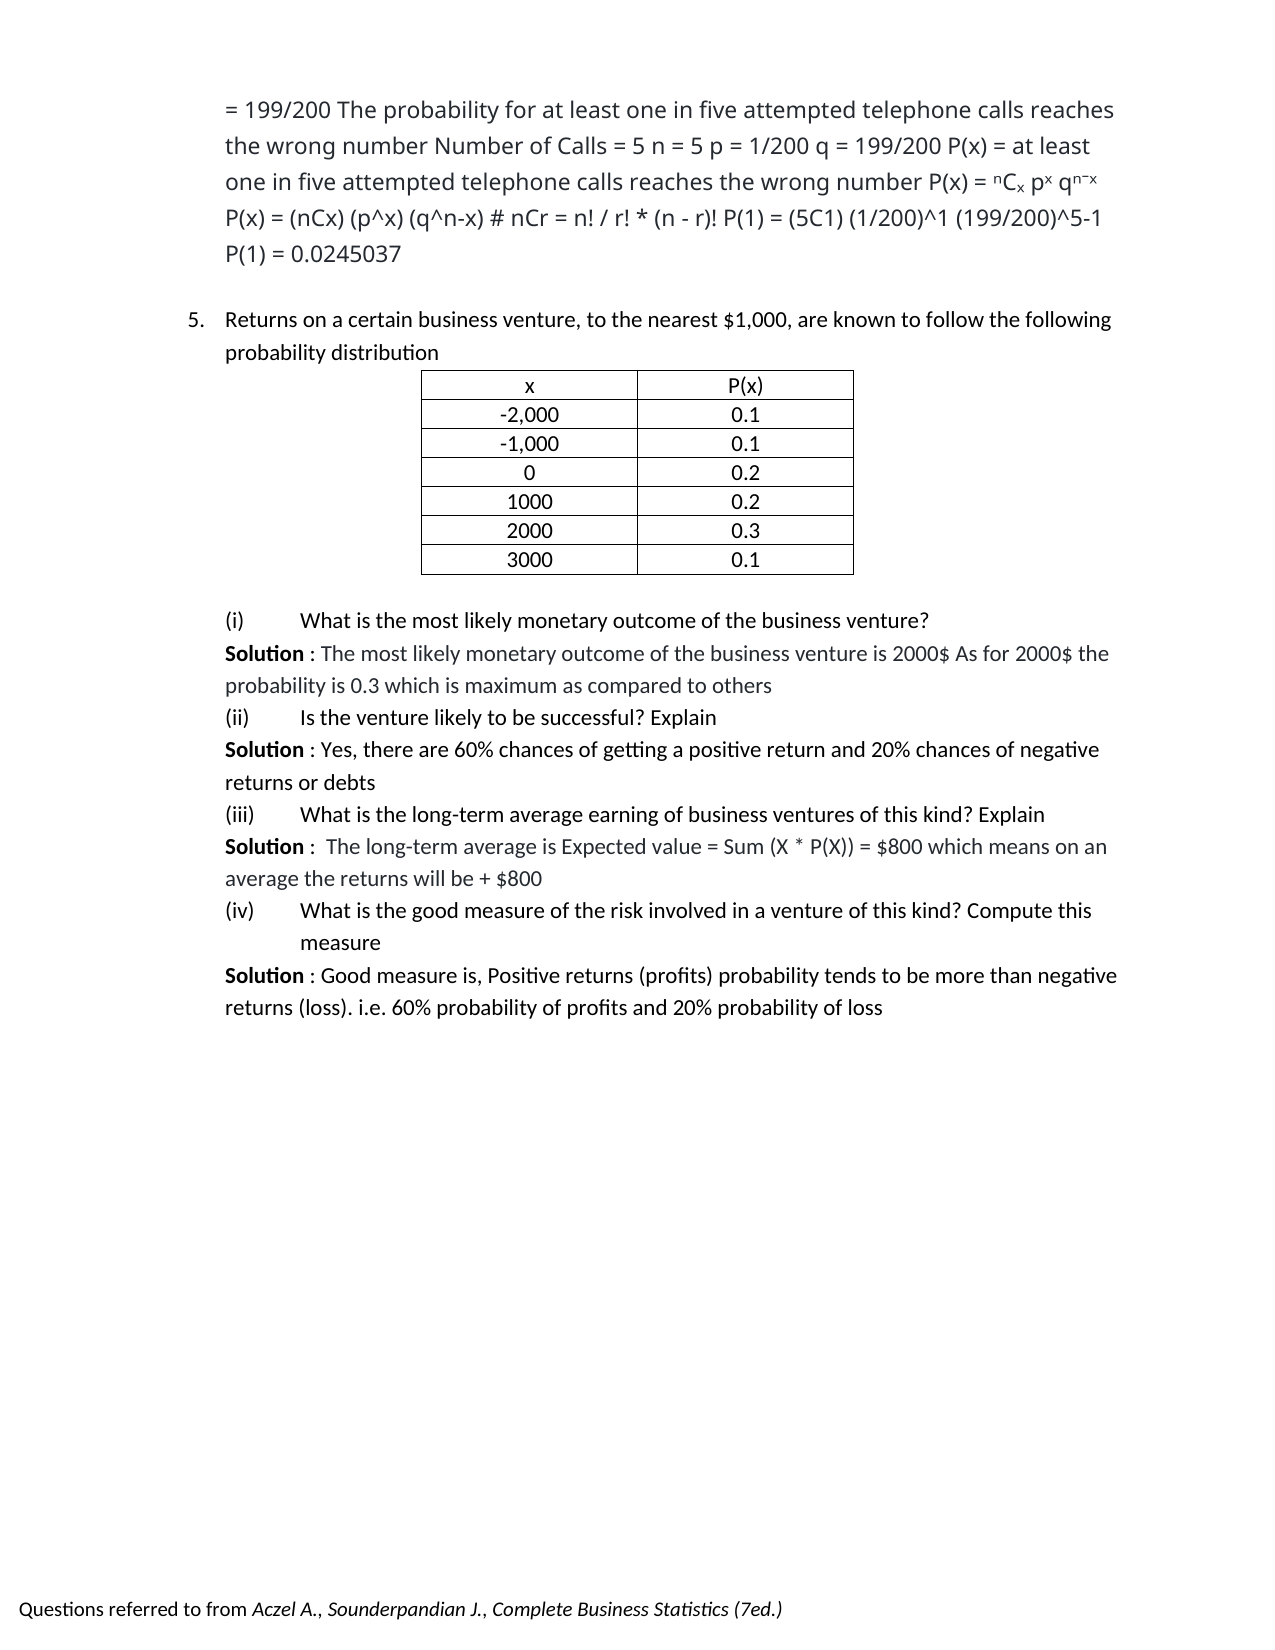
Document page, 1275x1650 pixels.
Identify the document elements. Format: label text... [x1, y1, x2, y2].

table_cell 3000 [422, 545, 637, 573]
list What is the good measure of the risk involved in a venture of this kind? Compute this measure [225, 896, 1125, 957]
table_cell 2000 [422, 516, 637, 544]
table_cell 0.2 [638, 487, 853, 515]
list What is the most likely monetary outcome of the business venture? [225, 607, 1125, 635]
table_cell -1,000 [422, 429, 637, 457]
list Returns on a certain business venture, to the nearest $1,000, are known to follow the following probability distribution [187, 306, 1125, 366]
table_cell 0.1 [638, 400, 853, 428]
table_cell -2,000 [422, 400, 637, 428]
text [225, 94, 1125, 269]
table_cell 0.1 [638, 429, 853, 457]
text Solution : The long-term average is Expected value = Sum (X * P(X)) = $800 which means on an average the returns will be + $800 [225, 832, 1125, 892]
text Solution : Good measure is, Positive returns (profits) probability tends to be more than negative returns (loss). i.e. 60% probability of profits and 20% probability of loss [225, 961, 1125, 1021]
table_cell 1000 [422, 487, 637, 515]
list Is the venture likely to be successful? Explain [225, 703, 1125, 731]
list What is the long-term average earning of business ventures of this kind? Explain [225, 800, 1125, 828]
text Solution : Yes, there are 60% chances of getting a positive return and 20% chances of negative returns or debts [225, 735, 1125, 796]
table_cell 0.1 [638, 545, 853, 573]
table_cell 0 [422, 458, 637, 486]
table_cell 0.2 [638, 458, 853, 486]
table_header x [422, 371, 637, 399]
table_cell 0.3 [638, 516, 853, 544]
table_header P(x) [638, 371, 853, 399]
text Solution : The most likely monetary outcome of the business venture is 2000$ As for 2000$ the probability is 0.3 which is maximum as compared to others [225, 639, 1125, 699]
